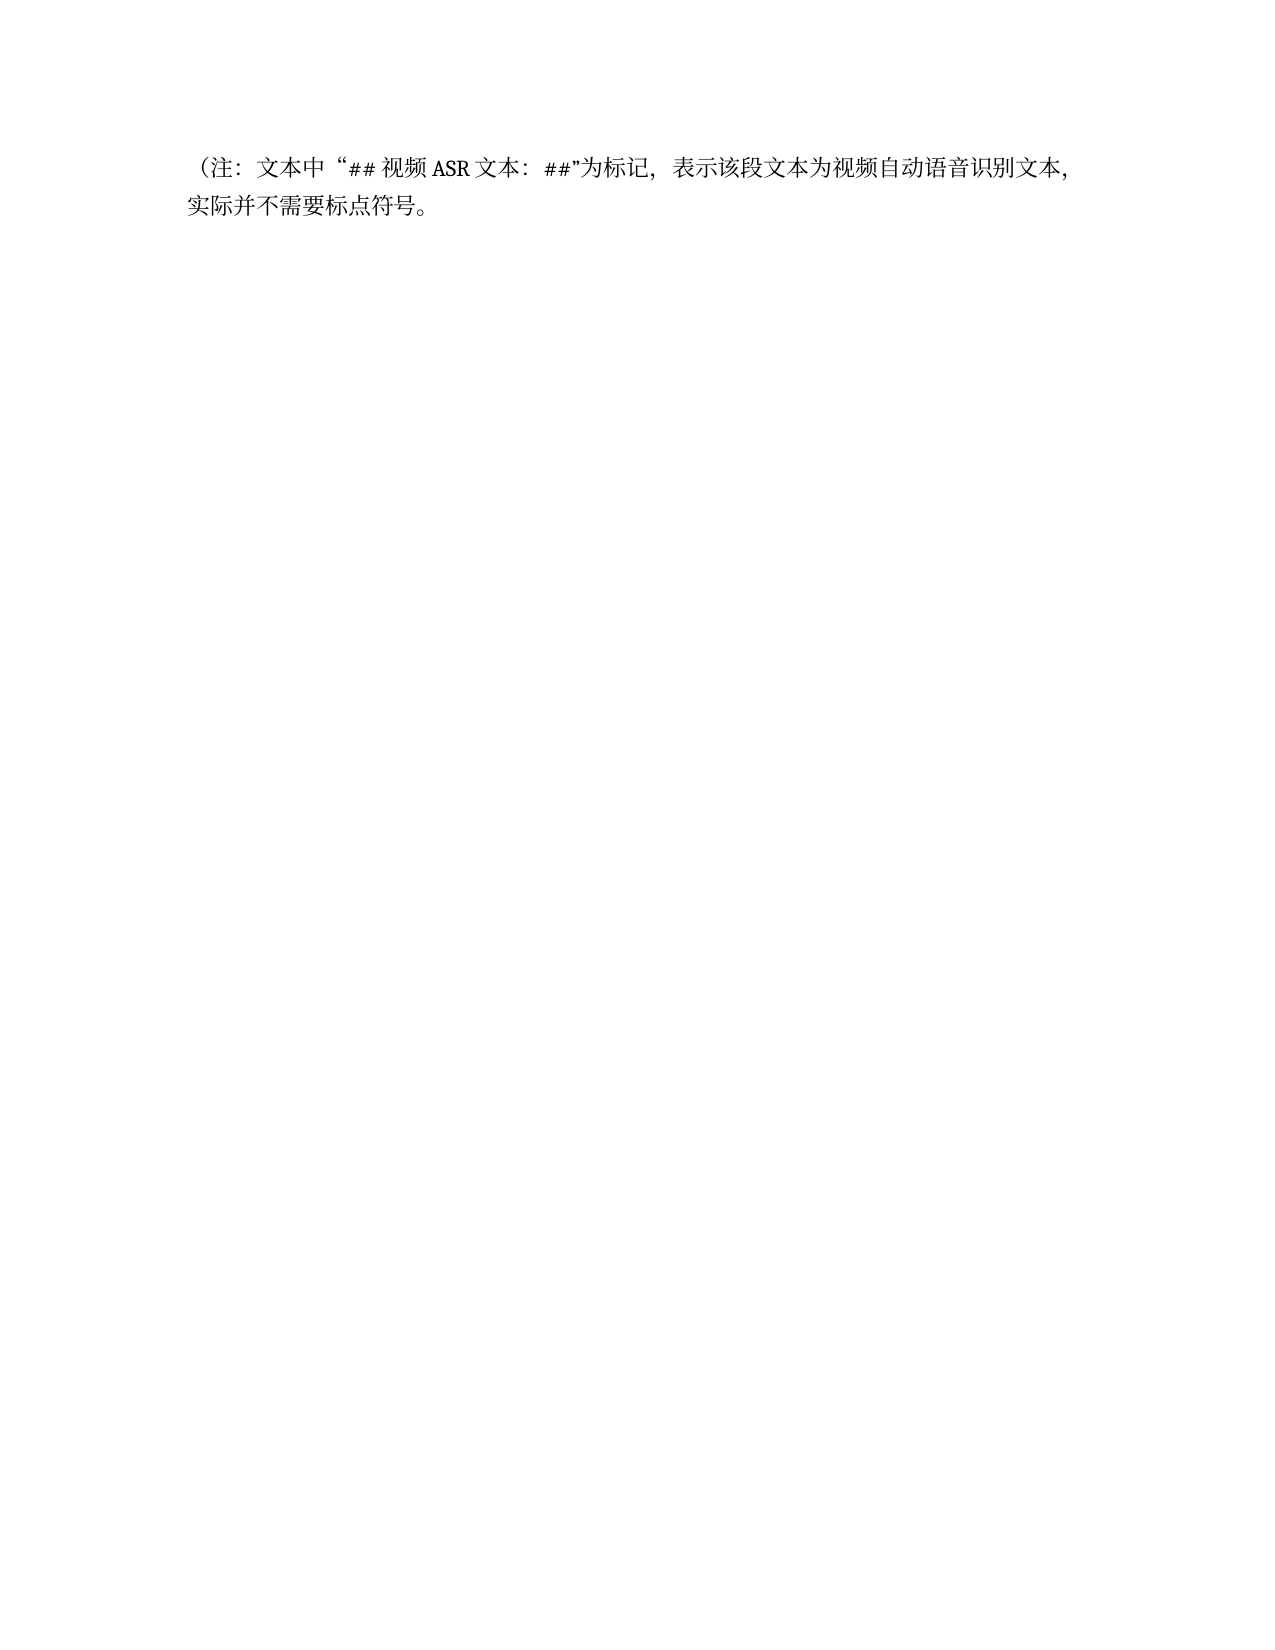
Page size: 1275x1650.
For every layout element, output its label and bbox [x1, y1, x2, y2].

text [187, 150, 1087, 221]
